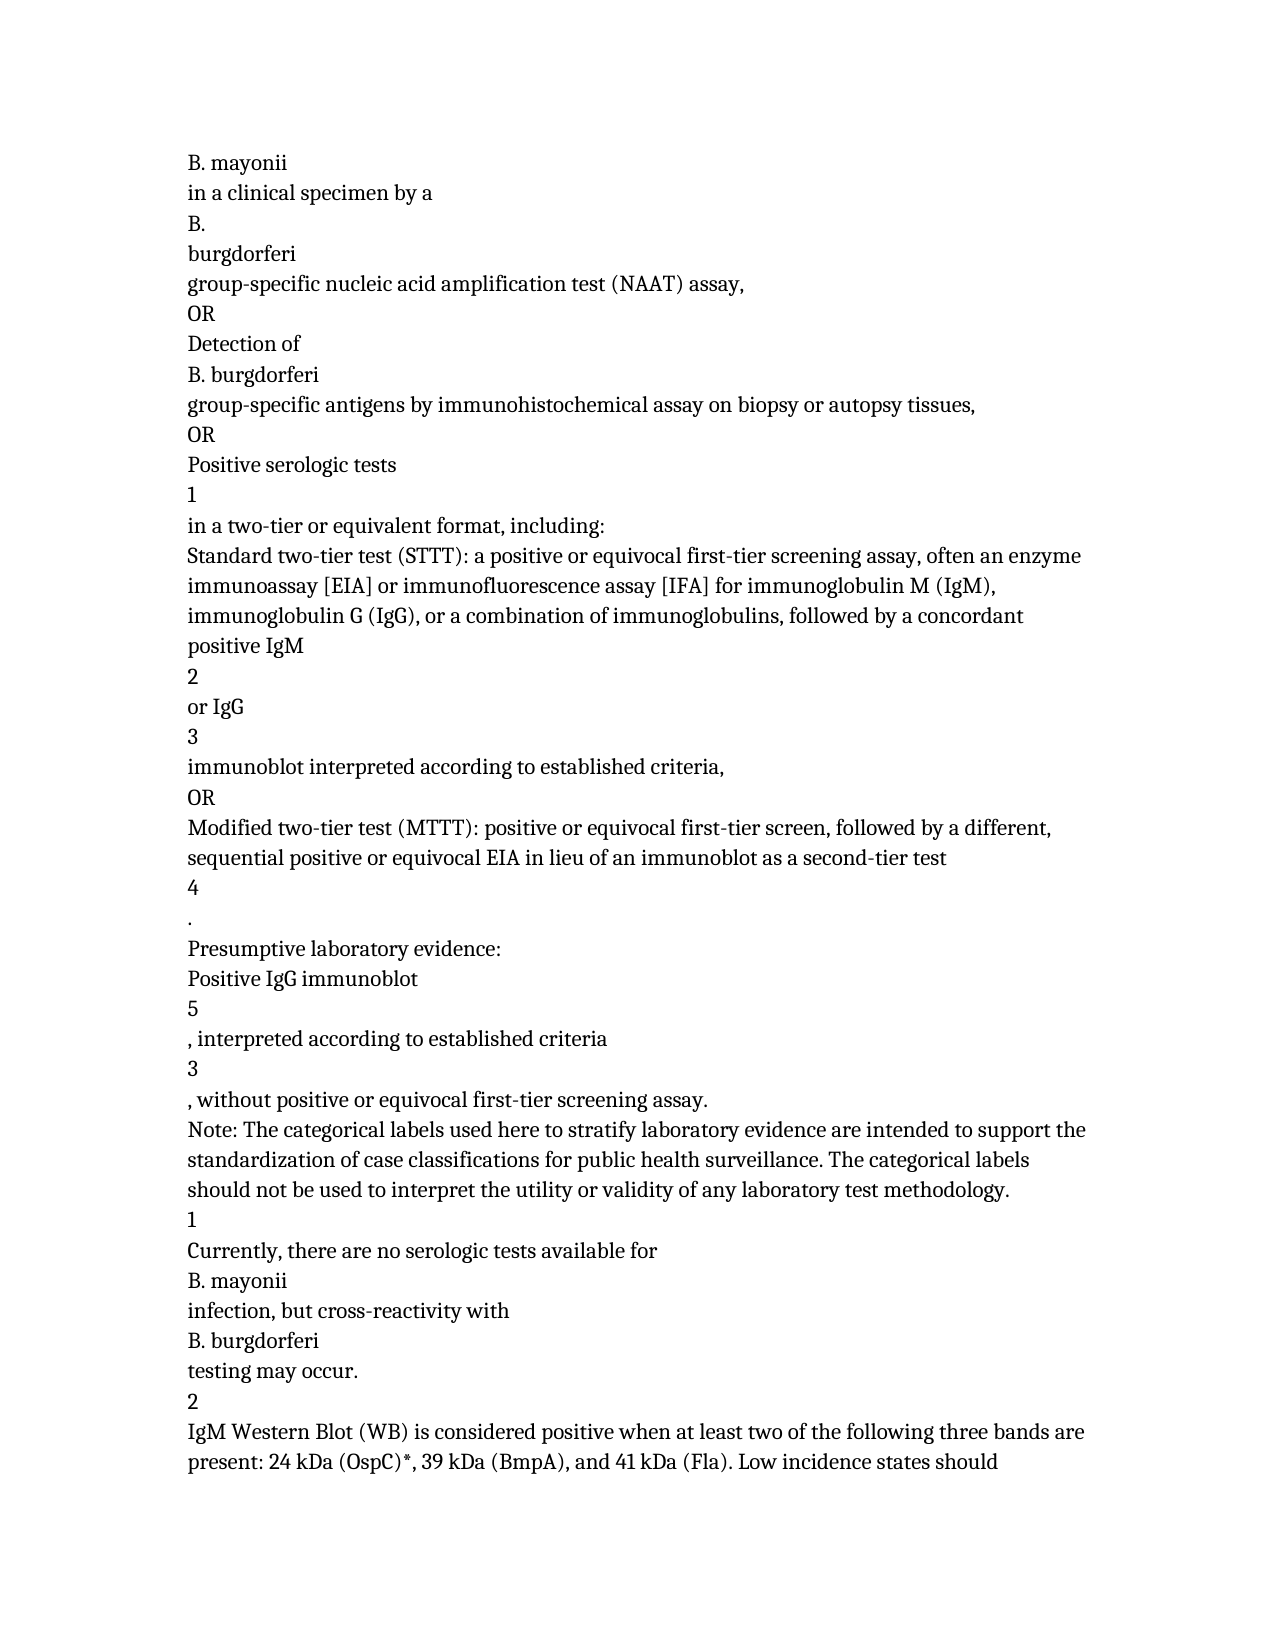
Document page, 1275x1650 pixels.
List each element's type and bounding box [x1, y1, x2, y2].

text [187, 150, 1087, 1475]
